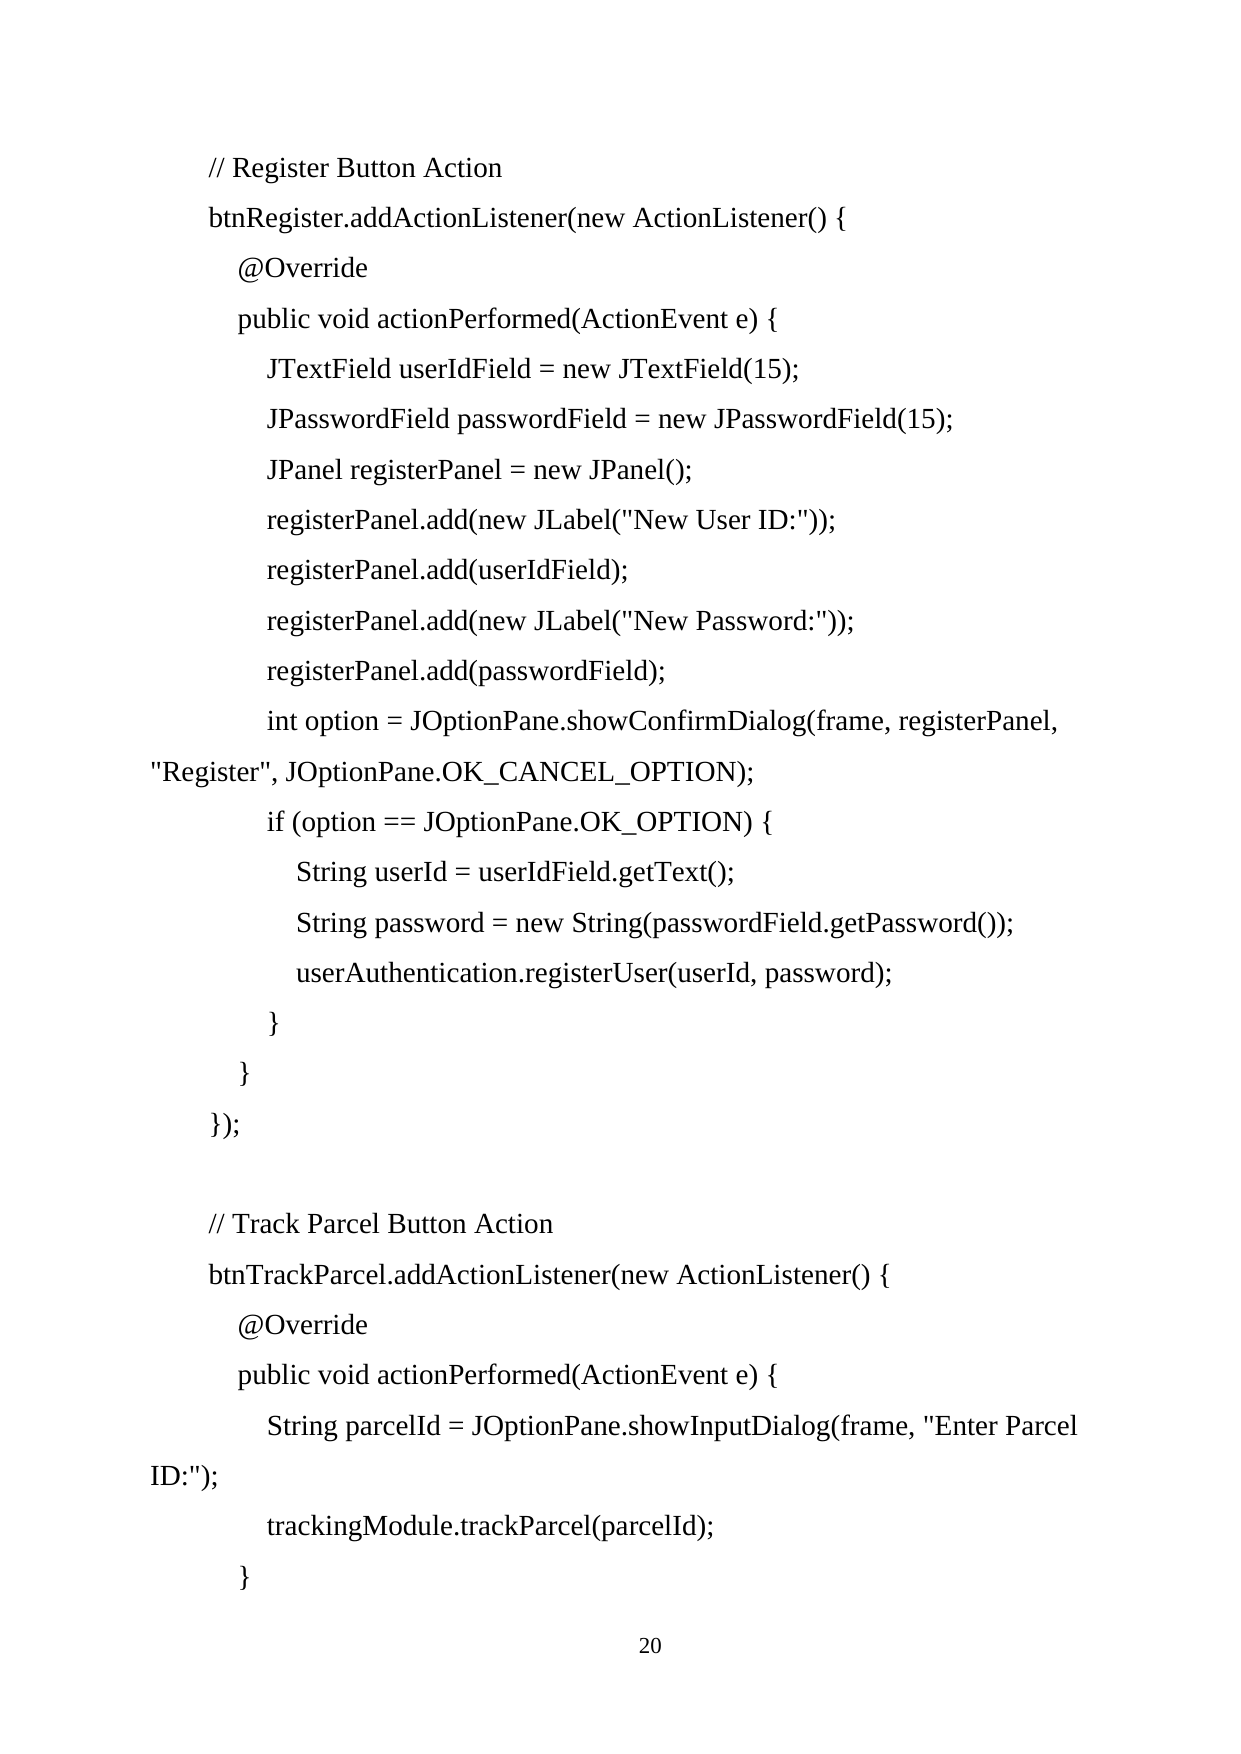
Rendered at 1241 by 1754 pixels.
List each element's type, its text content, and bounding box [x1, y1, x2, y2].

text trackingModule.trackParcel(parcelId); [150, 1508, 1139, 1542]
text JPanel registerPanel = new JPanel(); [150, 452, 1139, 485]
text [150, 1357, 1139, 1391]
text @Override [150, 1307, 1139, 1341]
text int option = JOptionPane.showConfirmDialog(frame, registerPanel, "Register", JOptionPane.OK_CANCEL_OPTION); [150, 703, 1139, 787]
text registerPanel.add(userIdField); [150, 552, 1139, 586]
text // Register Button Action [150, 150, 1139, 183]
text @Override [150, 251, 1139, 284]
text btnRegister.addActionListener(new ActionListener() { [150, 200, 1139, 234]
text JTextField userIdField = new JTextField(15); [150, 351, 1139, 385]
text String parcelId = JOptionPane.showInputDialog(frame, "Enter Parcel ID:"); [150, 1408, 1139, 1492]
text }); [150, 1106, 1139, 1139]
text } [150, 1005, 1139, 1039]
text String password = new String(passwordField.getPassword()); [150, 905, 1139, 938]
text } [150, 1056, 1139, 1089]
text btnTrackParcel.addActionListener(new ActionListener() { [150, 1257, 1139, 1290]
text } [150, 1559, 1139, 1592]
text userAuthentication.registerUser(userId, password); [150, 955, 1139, 988]
text registerPanel.add(passwordField); [150, 653, 1139, 687]
text registerPanel.add(new JLabel("New Password:")); [150, 603, 1139, 636]
text registerPanel.add(new JLabel("New User ID:")); [150, 502, 1139, 536]
text // Track Parcel Button Action [150, 1207, 1139, 1240]
text JPasswordField passwordField = new JPasswordField(15); [150, 402, 1139, 435]
text public void actionPerformed(ActionEvent e) { [150, 301, 1139, 334]
text String userId = userIdField.getText(); [150, 854, 1139, 888]
text if (option == JOptionPane.OK_OPTION) { [150, 804, 1139, 838]
